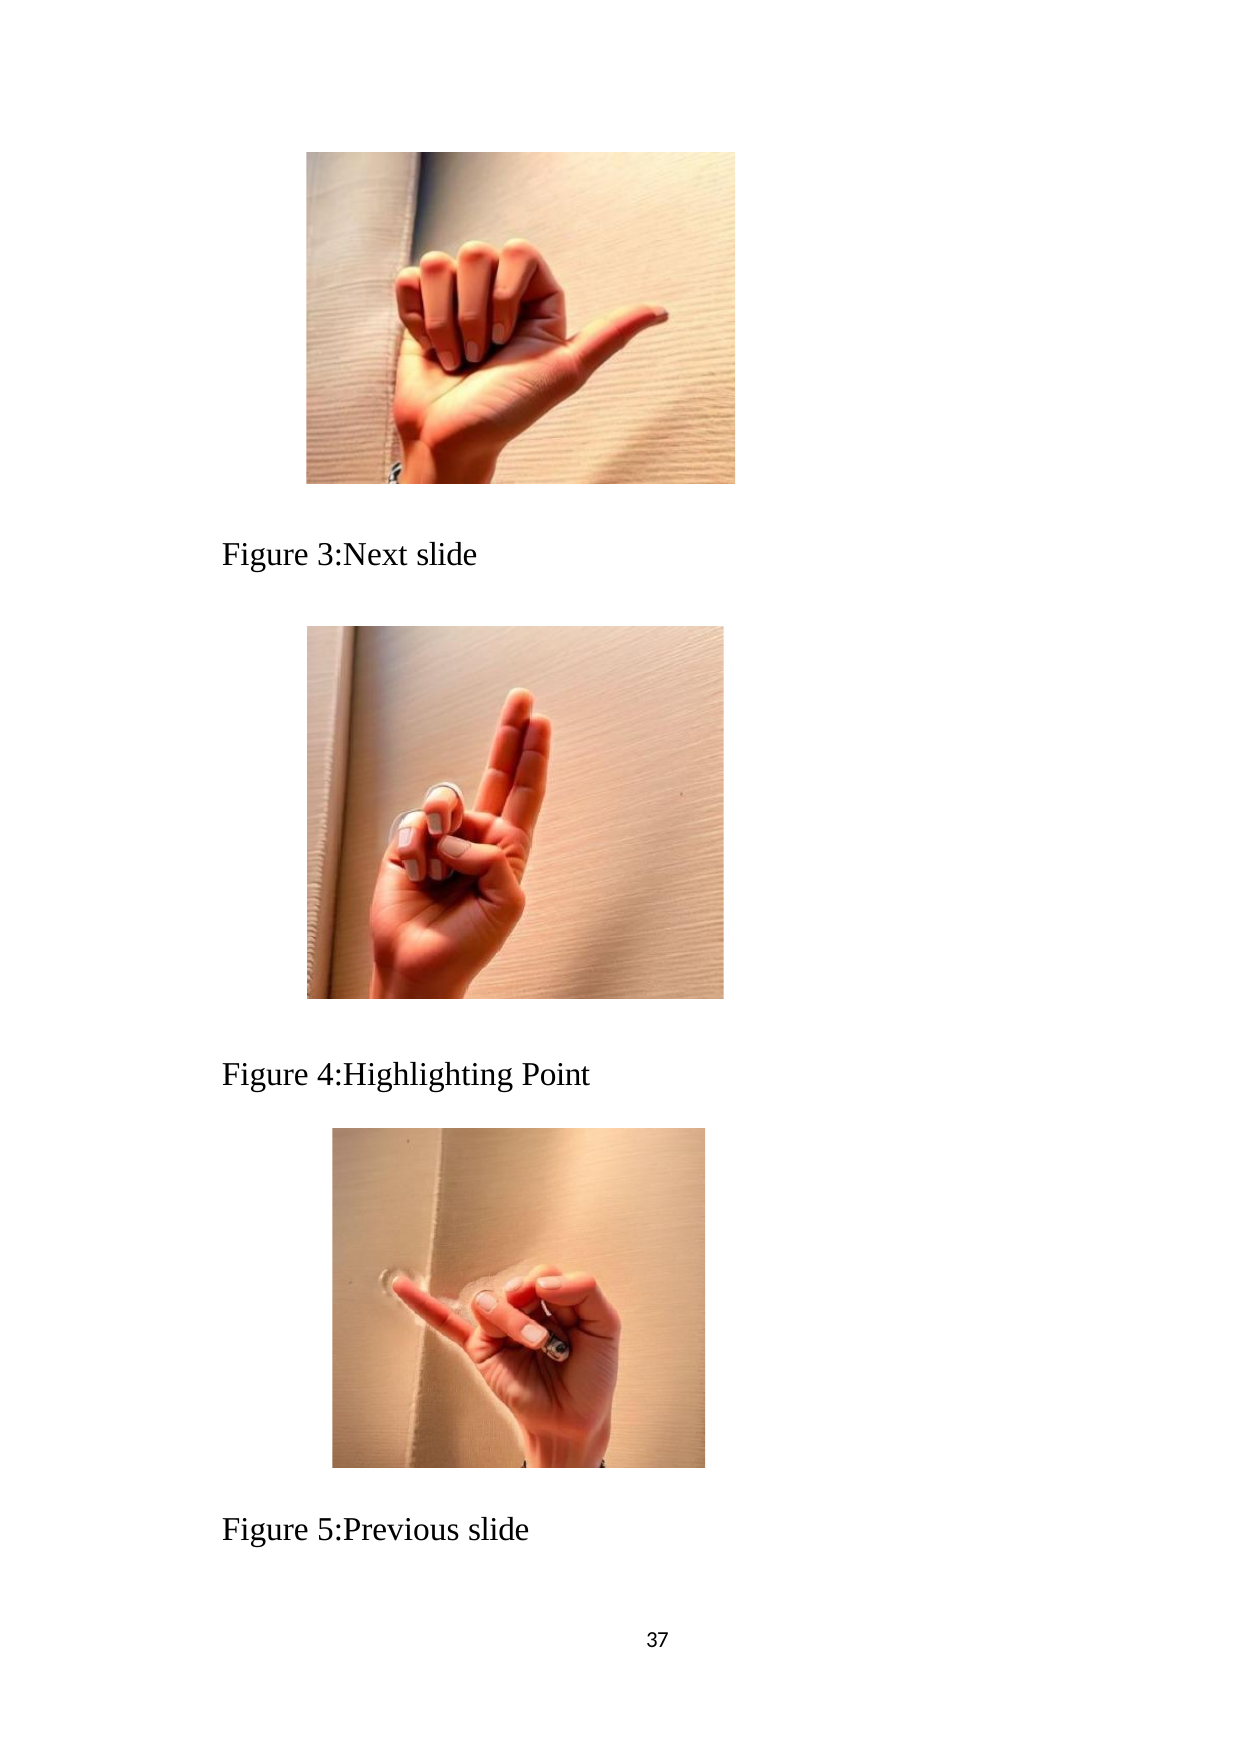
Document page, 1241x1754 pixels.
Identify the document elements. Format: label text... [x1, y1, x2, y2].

picture [306, 152, 736, 484]
picture [332, 1128, 706, 1468]
picture [307, 626, 724, 999]
text Figure 5:Previous slide [222, 1509, 1166, 1547]
text Figure 4:Highlighting Point [222, 1054, 1166, 1093]
text Figure 3:Next slide [222, 534, 1166, 573]
